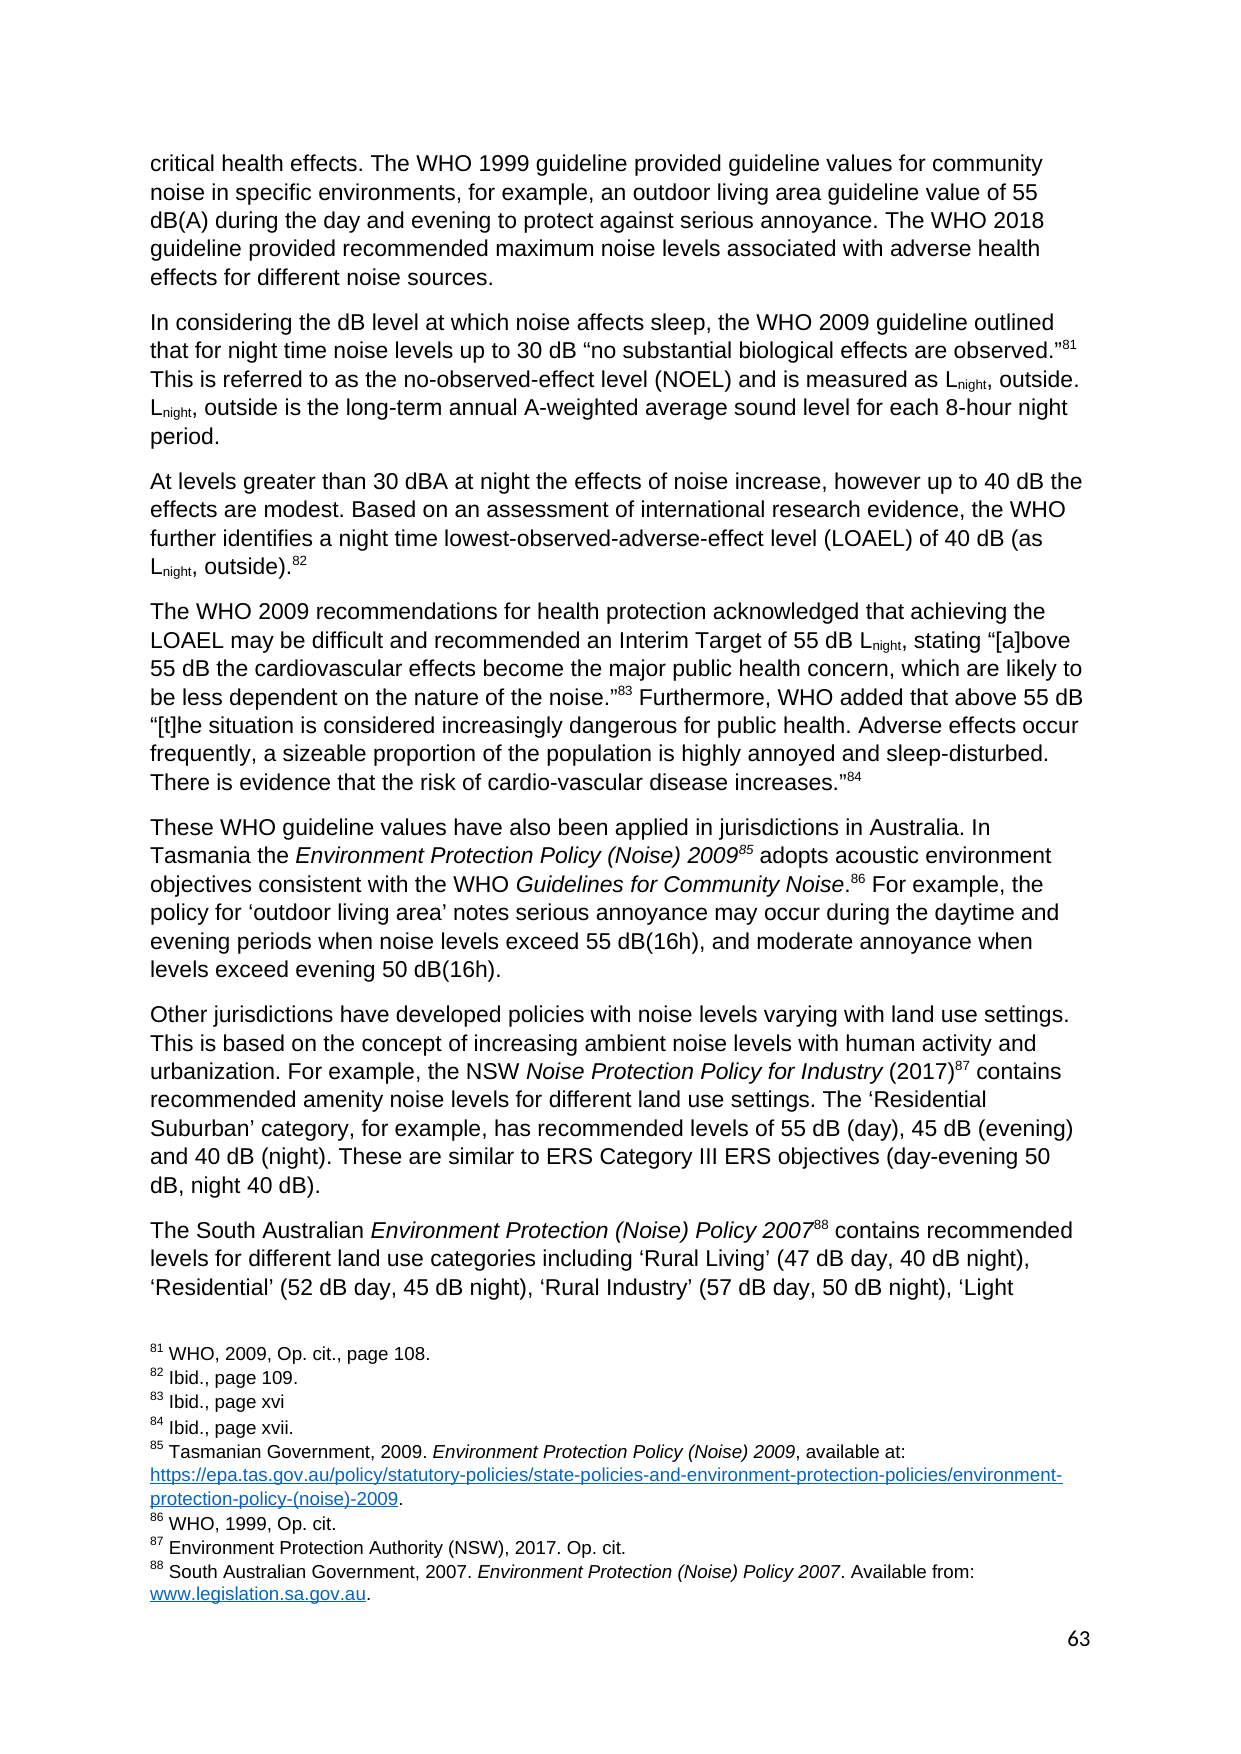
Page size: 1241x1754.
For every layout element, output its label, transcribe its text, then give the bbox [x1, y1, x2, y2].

text These WHO guideline values have also been applied in jurisdictions in Australia. In Tasmania the Environment Protection Policy (Noise) 2009 adopts acoustic environment objectives consistent with the WHO Guidelines for Community Noise. For example, the policy for ‘outdoor living area’ notes serious annoyance may occur during the daytime and evening periods when noise levels exceed 55 dB(16h), and moderate annoyance when levels exceed evening 50 dB(16h). [150, 814, 1090, 982]
text The WHO 2009 recommendations for health protection acknowledged that achieving the LOAEL may be difficult and recommended an Interim Target of 55 dB Lnight, stating “[a]bove 55 dB the cardiovascular effects become the major public health concern, which are likely to be less dependent on the nature of the noise.” Furthermore, WHO added that above 55 dB “[t]he situation is considered increasingly dangerous for public health. Adverse effects occur frequently, a sizeable proportion of the population is highly annoyed and sleep-disturbed. There is evidence that the risk of cardio-vascular disease increases.” [150, 598, 1090, 795]
text Other jurisdictions have developed policies with noise levels varying with land use settings. This is based on the concept of increasing ambient noise levels with human activity and urbanization. For example, the NSW Noise Protection Policy for Industry (2017) contains recommended amenity noise levels for different land use settings. The ‘Residential Suburban’ category, for example, has recommended levels of 55 dB (day), 45 dB (evening) and 40 dB (night). These are similar to ERS Category III ERS objectives (day-evening 50 dB, night 40 dB). [150, 1001, 1090, 1198]
text At levels greater than 30 dBA at night the effects of noise increase, however up to 40 dB the effects are modest. Based on an assessment of international research evidence, the WHO further identifies a night time lowest-observed-adverse-effect level (LOAEL) of 40 dB (as Lnight, outside). [150, 468, 1090, 579]
text WHO guidelines from 1999 and 2018 include recommended maximum environmental noise levels for specific environments and time periods, and also document the relevant critical health effects. The WHO 1999 guideline provided guideline values for community noise in specific environments, for example, an outdoor living area guideline value of 55 dB(A) during the day and evening to protect against serious annoyance. The WHO 2018 guideline provided recommended maximum noise levels associated with adverse health effects for different noise sources. [150, 150, 1090, 290]
text In considering the dB level at which noise affects sleep, the WHO 2009 guideline outlined that for night time noise levels up to 30 dB “no substantial biological effects are observed.” This is referred to as the no-observed-effect level (NOEL) and is measured as Lnight, outside. Lnight, outside is the long-term annual A-weighted average sound level for each 8-hour night period. [150, 309, 1090, 449]
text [150, 1217, 1090, 1300]
